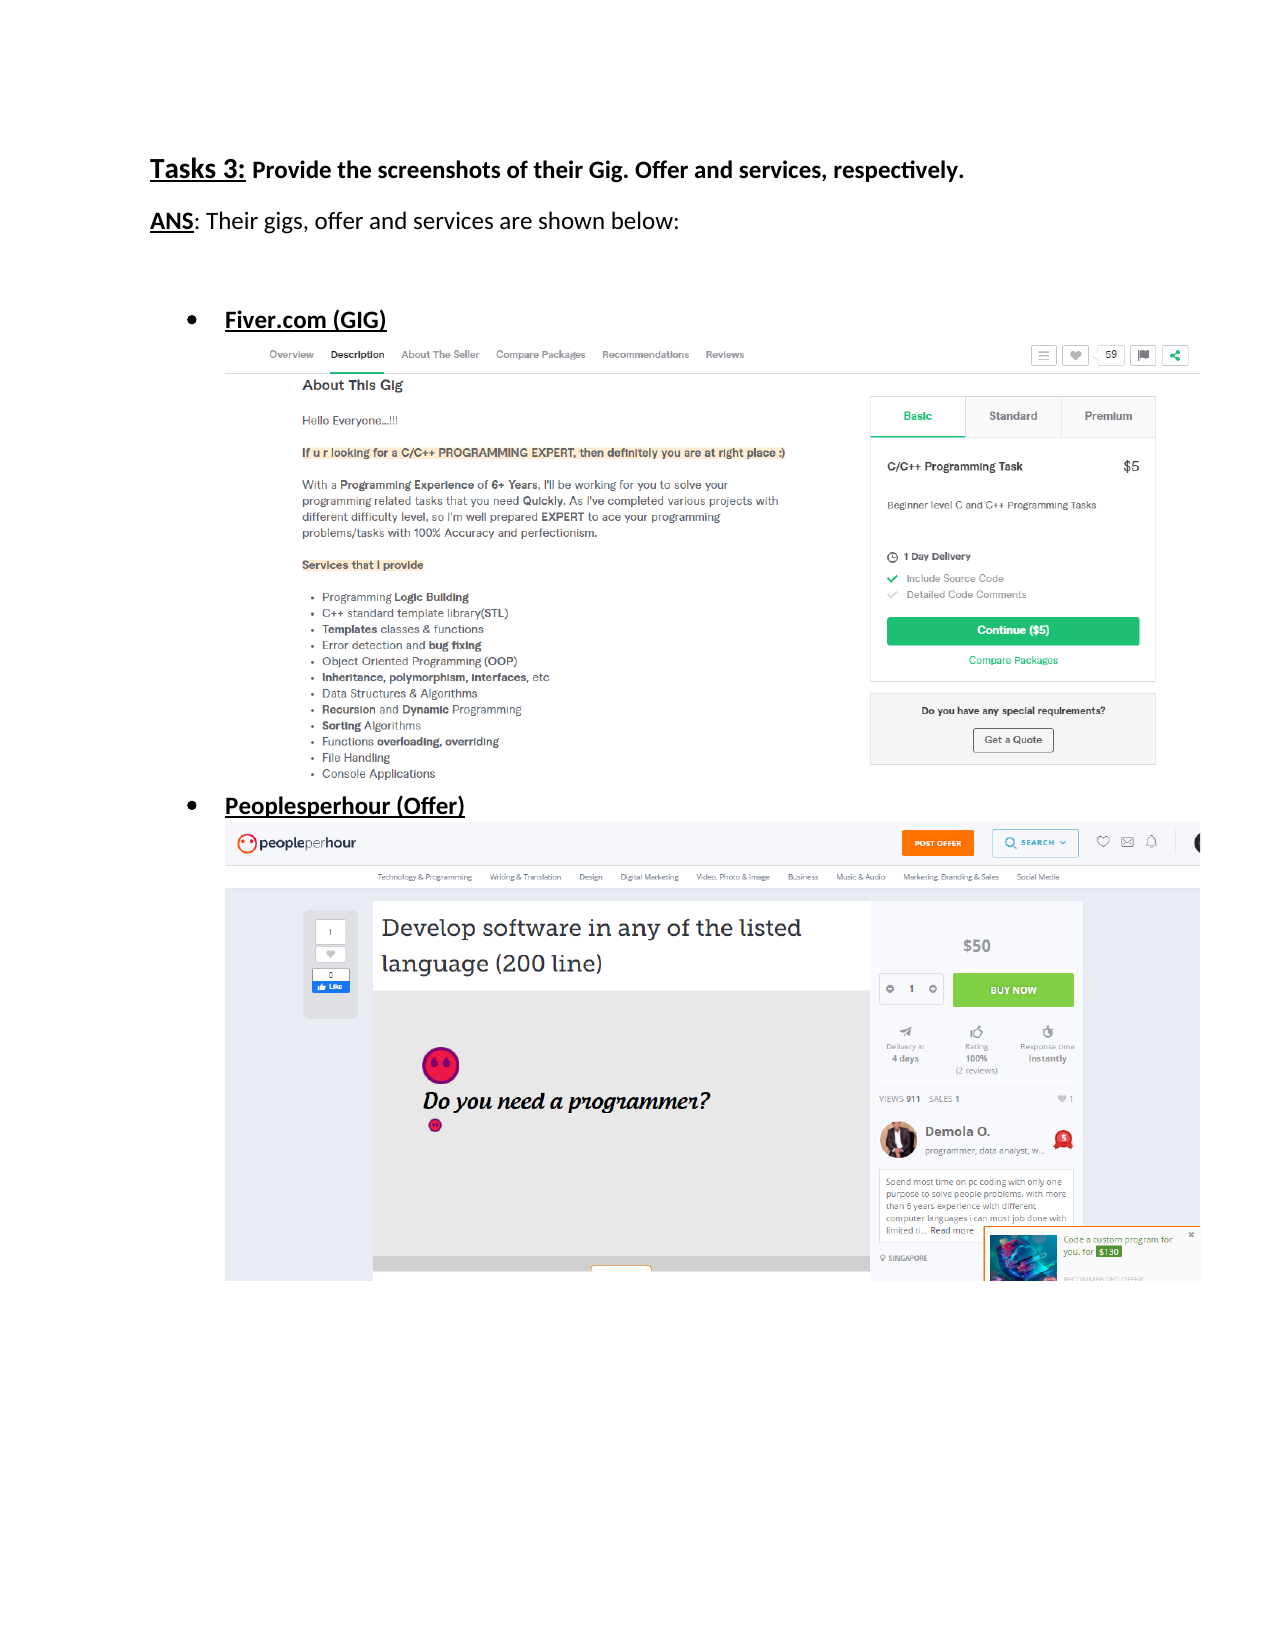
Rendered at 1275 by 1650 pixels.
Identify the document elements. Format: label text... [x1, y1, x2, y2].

list Fiver.com (GIG) [187, 304, 1125, 335]
picture [225, 822, 1200, 1281]
text Tasks 3: Provide the screenshots of their Gig. Offer and services, respectively. [150, 150, 1125, 186]
text ANS: Their gigs, offer and services are shown below: [150, 205, 1125, 236]
list Peoplesperhour (Offer) [187, 790, 1125, 820]
picture [225, 337, 1200, 788]
